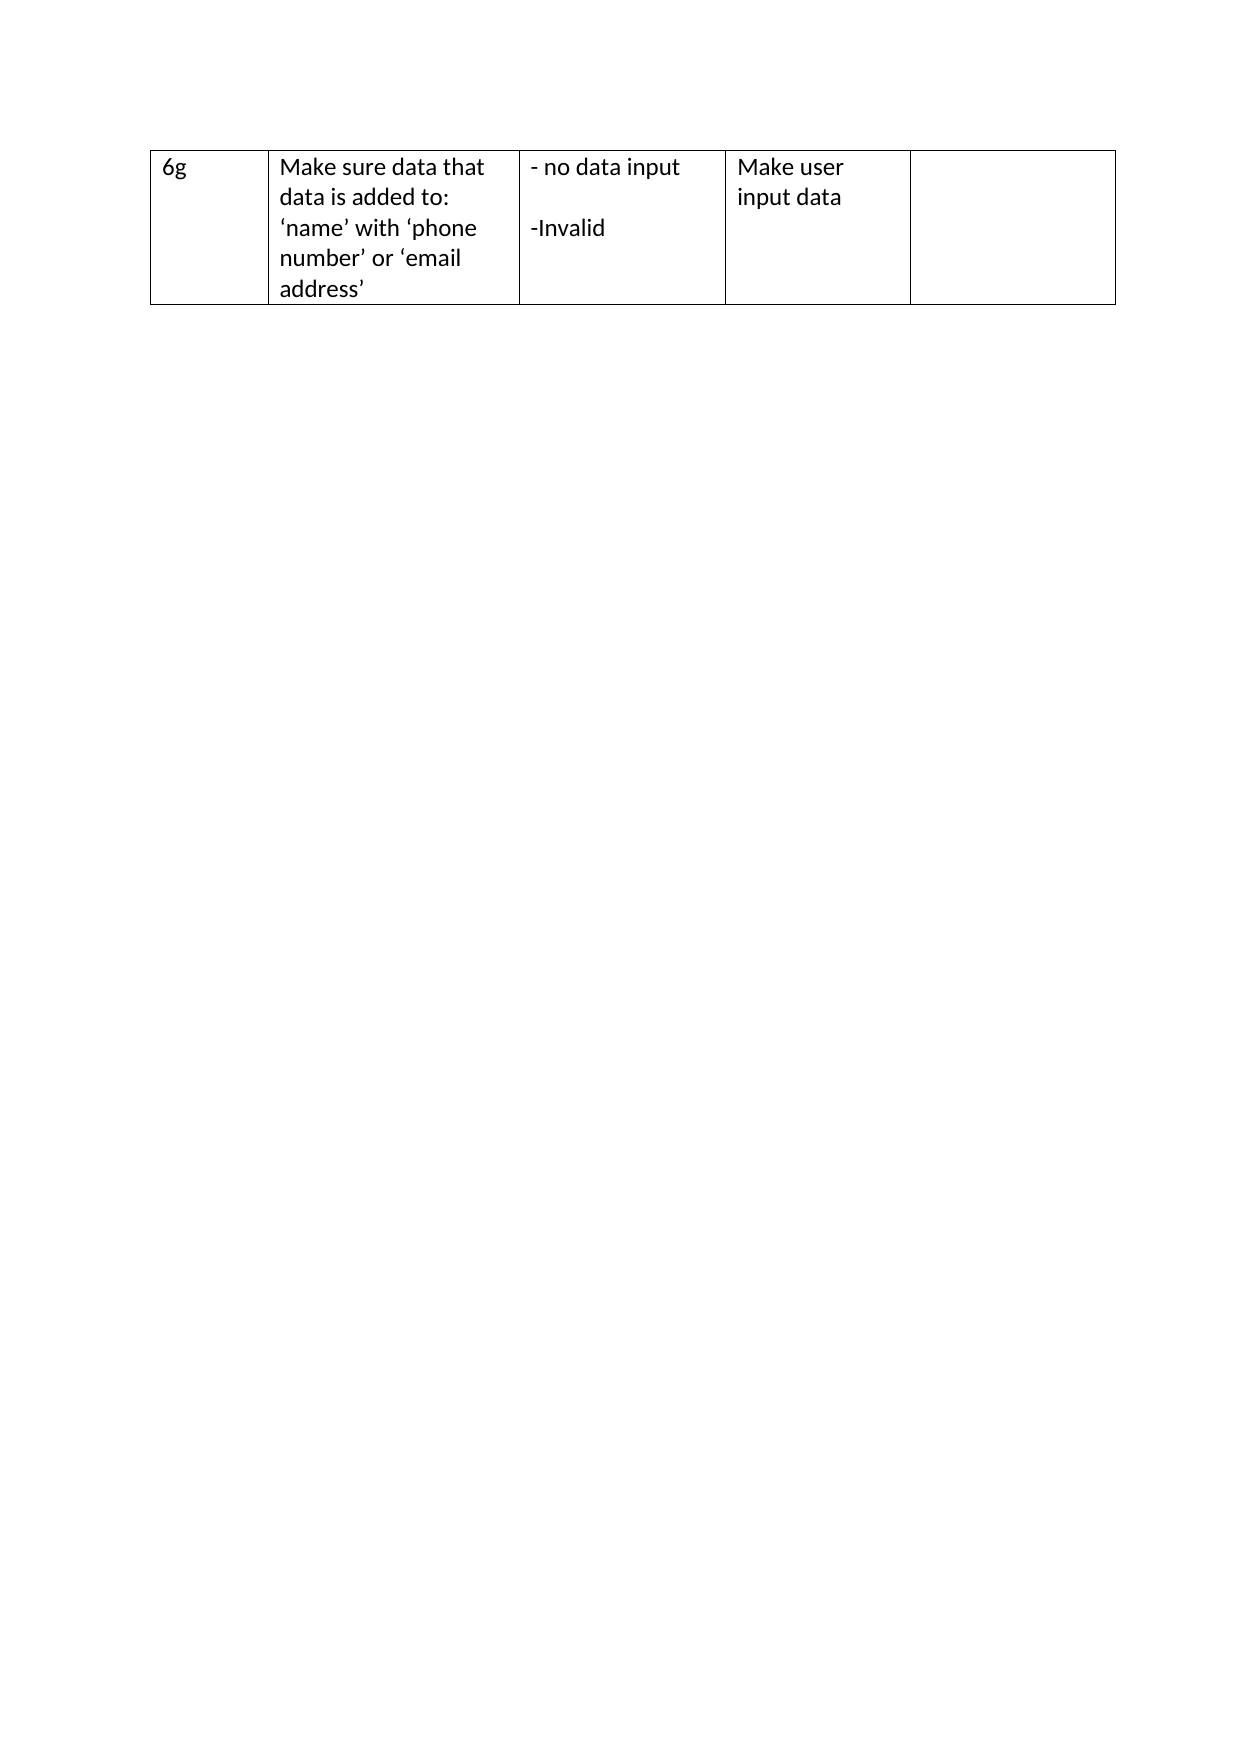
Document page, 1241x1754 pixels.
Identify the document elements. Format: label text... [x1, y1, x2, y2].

table_cell Make sure data that data is added to: ‘name’ with ‘phone number’ or ‘email address’ [269, 151, 519, 304]
table_cell Make user input data [726, 151, 910, 304]
table_cell - no data input -Invalid [520, 151, 725, 304]
table_cell [911, 151, 1115, 304]
table_cell 6g [151, 151, 268, 304]
